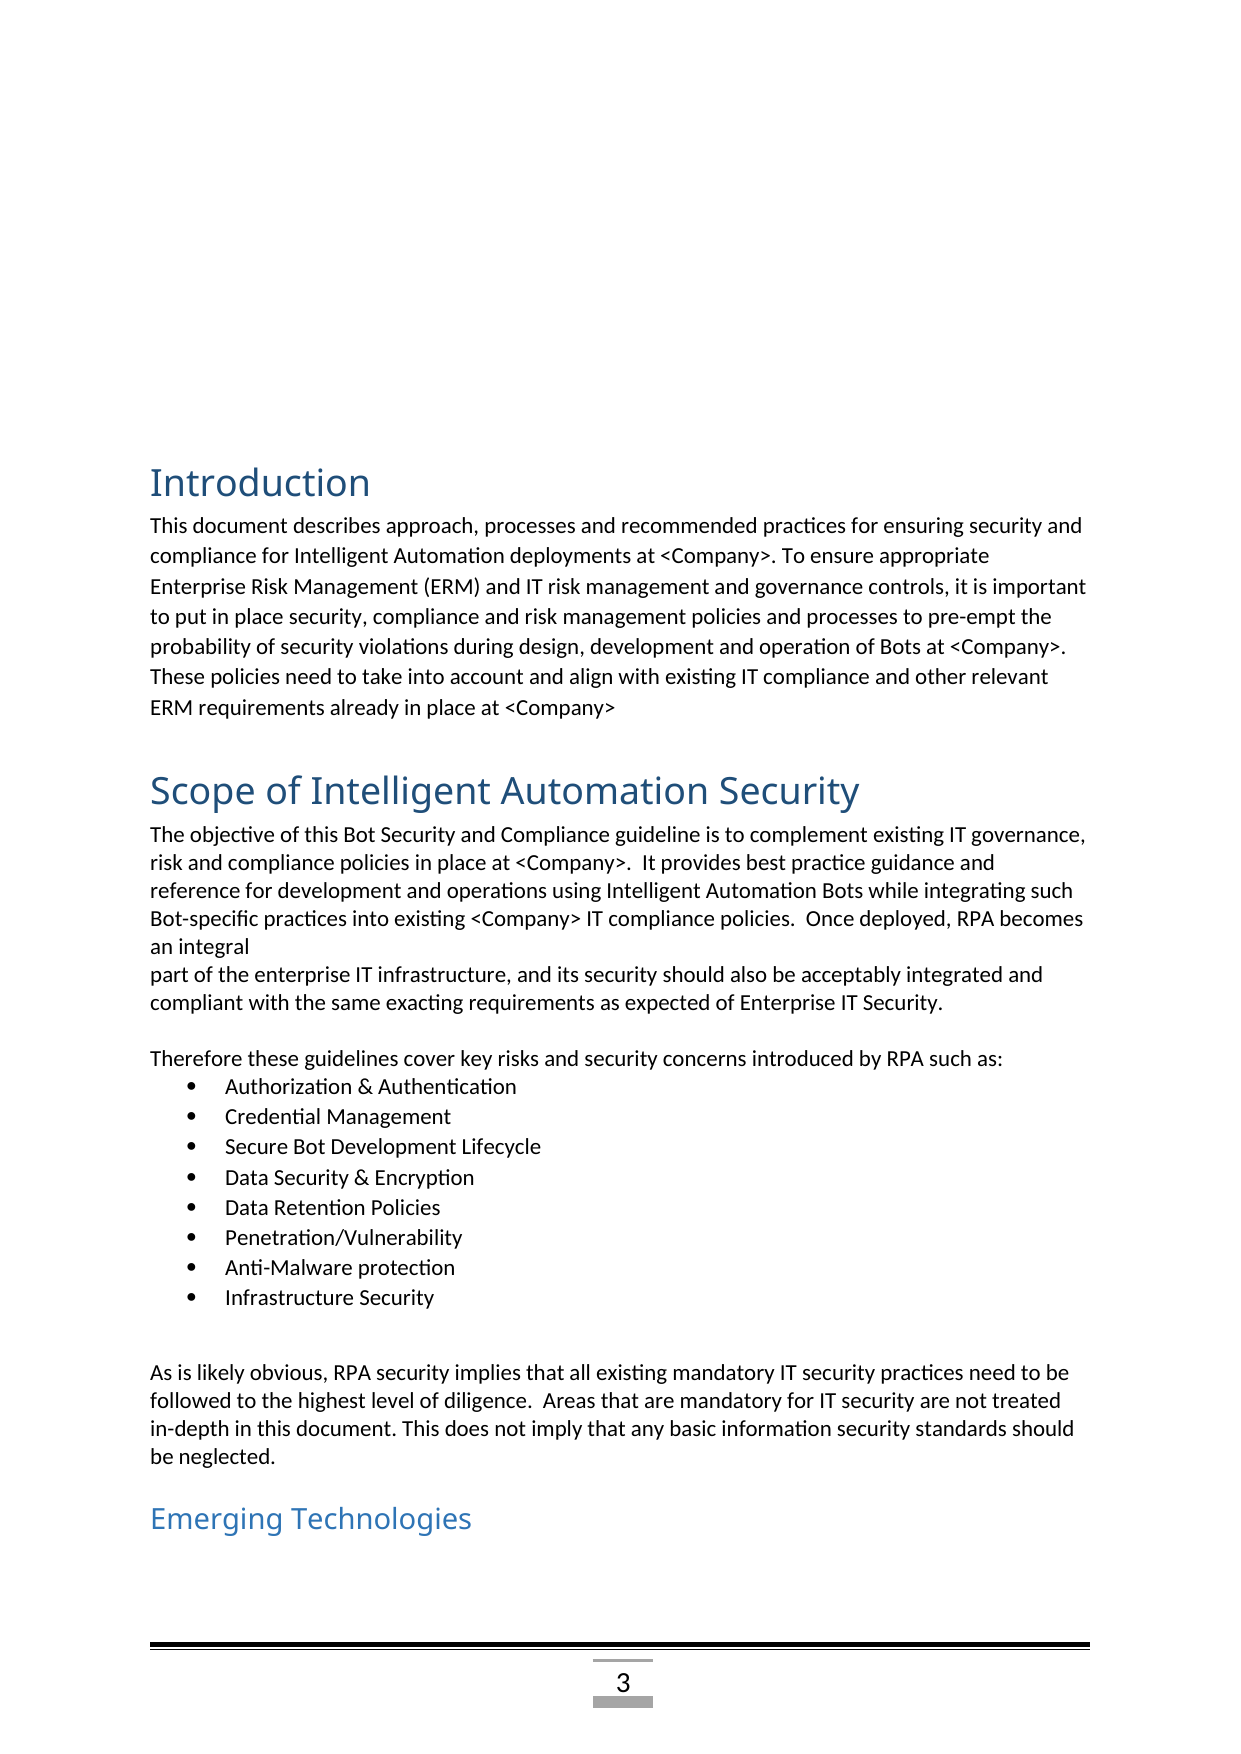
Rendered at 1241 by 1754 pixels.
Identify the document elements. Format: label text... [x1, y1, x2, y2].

text Emerging Technologies [150, 1498, 1090, 1538]
text Therefore these guidelines cover key risks and security concerns introduced by RPA such as: [150, 1044, 1090, 1072]
list Anti-Malware protection [187, 1253, 1090, 1281]
text As is likely obvious, RPA security implies that all existing mandatory IT security practices need to be followed to the highest level of diligence. Areas that are mandatory for IT security are not treated in-depth in this document. This does not imply that any basic information security standards should be neglected. [150, 1358, 1090, 1470]
list Data Retention Policies [187, 1193, 1090, 1221]
text The objective of this Bot Security and Compliance guideline is to complement existing IT governance, risk and compliance policies in place at <Company>. It provides best practice guidance and reference for development and operations using Intelligent Automation Bots while integrating such Bot-specific practices into existing <Company> IT compliance policies. Once deployed, RPA becomes an integral [150, 820, 1090, 960]
list Penetration/Vulnerability [187, 1223, 1090, 1251]
list Secure Bot Development Lifecycle [187, 1132, 1090, 1160]
subtitle Scope of Intelligent Automation Security [150, 764, 1090, 816]
list Infrastructure Security [187, 1283, 1090, 1311]
list Credential Management [187, 1102, 1090, 1130]
list Authorization & Authentication [187, 1072, 1090, 1100]
text part of the enterprise IT infrastructure, and its security should also be acceptably integrated and compliant with the same exacting requirements as expected of Enterprise IT Security. [150, 960, 1090, 1016]
list Data Security & Encryption [187, 1163, 1090, 1191]
text This document describes approach, processes and recommended practices for ensuring security and compliance for Intelligent Automation deployments at <Company>. To ensure appropriate Enterprise Risk Management (ERM) and IT risk management and governance controls, it is important to put in place security, compliance and risk management policies and processes to pre-empt the probability of security violations during design, development and operation of Bots at <Company>. These policies need to take into account and align with existing IT compliance and other relevant ERM requirements already in place at <Company> [150, 511, 1090, 721]
subtitle Introduction [150, 456, 1090, 507]
